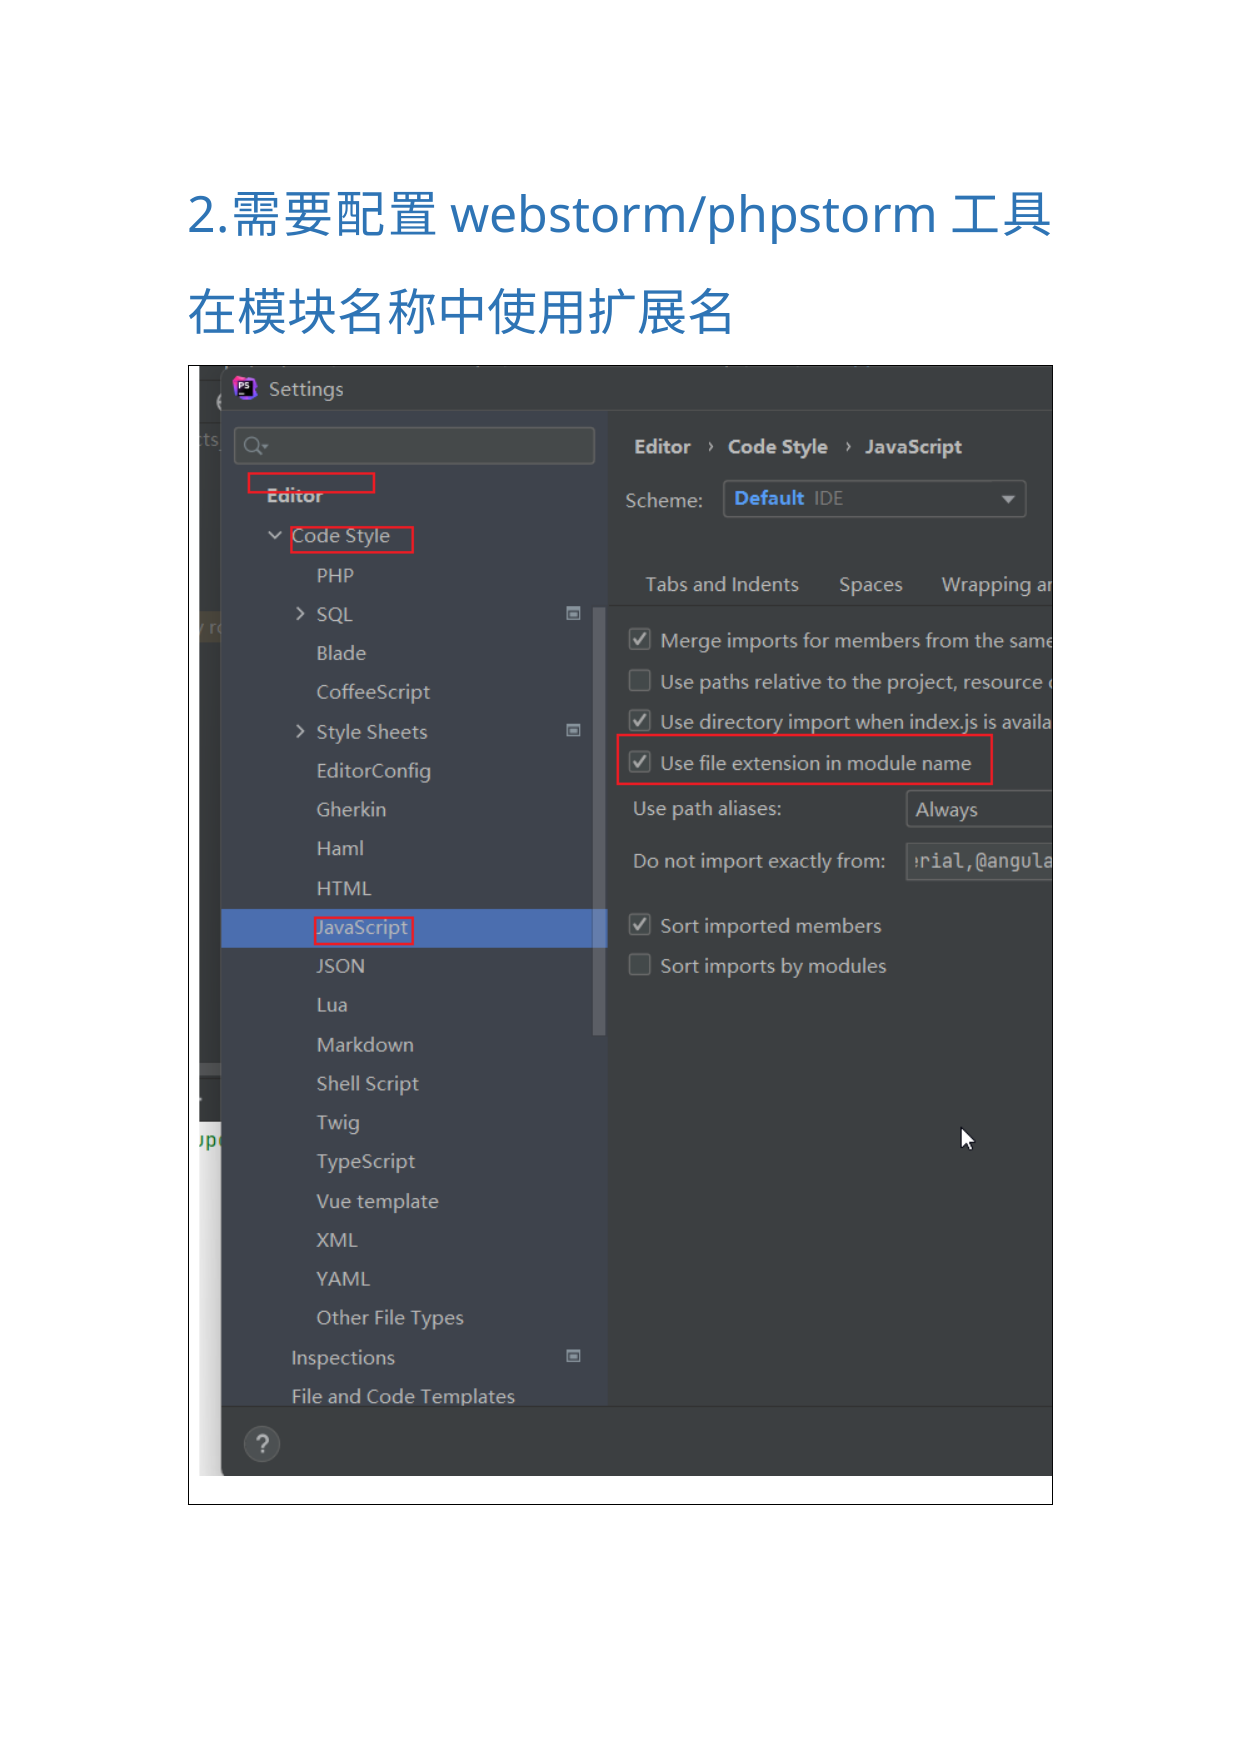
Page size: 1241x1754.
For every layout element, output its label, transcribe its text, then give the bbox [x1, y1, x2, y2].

picture [199, 366, 1053, 1476]
subtitle 2.需要配置webstorm/phpstorm工具在模块名称中使用扩展名 [187, 162, 1053, 357]
table_header [189, 366, 1052, 1504]
